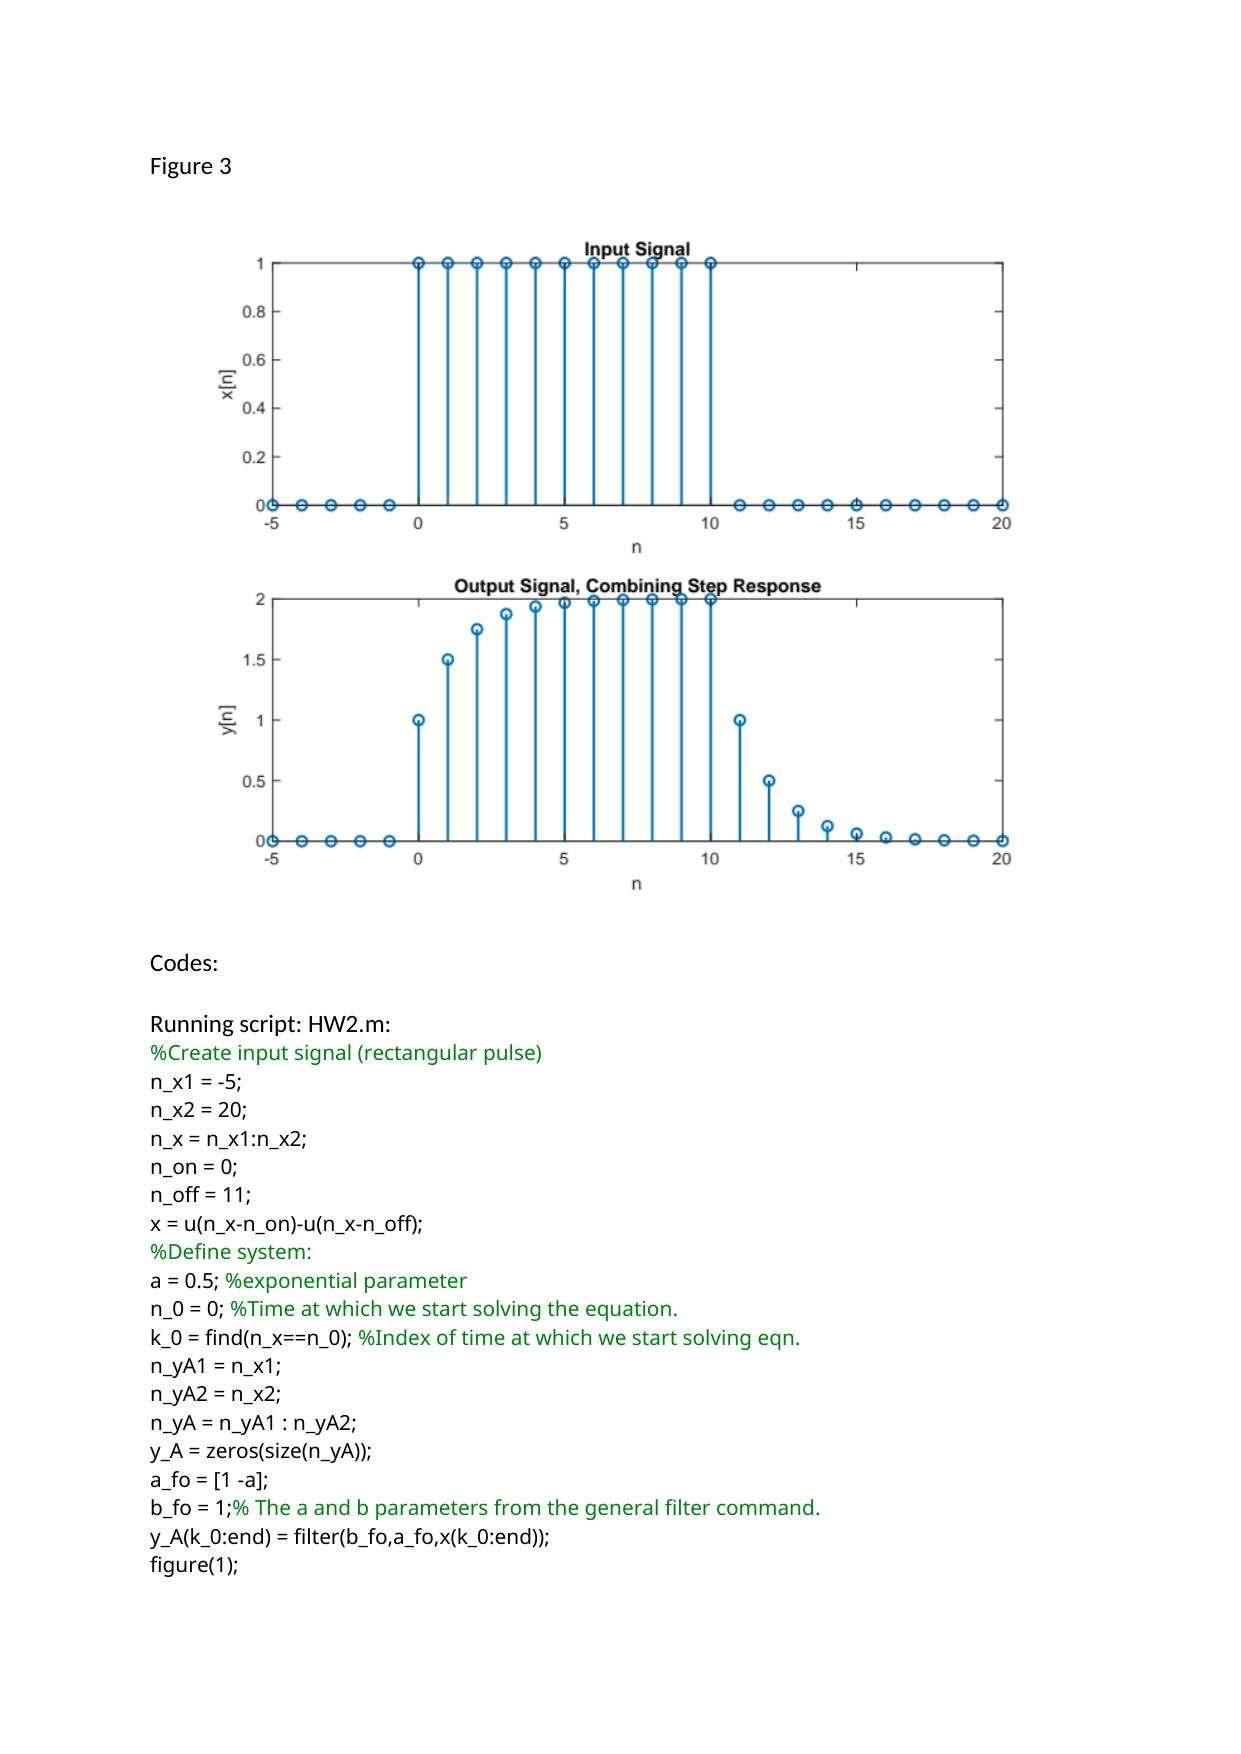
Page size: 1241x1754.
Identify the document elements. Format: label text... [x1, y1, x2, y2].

text n_0 = 0; %Time at which we start solving the equation. [150, 1294, 1090, 1323]
text n_yA1 = n_x1; [150, 1351, 1090, 1379]
text n_x = n_x1:n_x2; [150, 1124, 1090, 1152]
text n_off = 11; [150, 1181, 1090, 1209]
text k_0 = find(n_x==n_0); %Index of time at which we start solving eqn. [150, 1323, 1090, 1351]
text n_x2 = 20; [150, 1095, 1090, 1124]
text Figure 3 [150, 150, 1090, 181]
text a_fo = [1 -a]; [150, 1465, 1090, 1493]
text n_on = 0; [150, 1152, 1090, 1181]
text x = u(n_x-n_on)-u(n_x-n_off); [150, 1209, 1090, 1237]
text figure(1); [150, 1550, 1090, 1579]
text b_fo = 1;% The a and b parameters from the general filter command. [150, 1493, 1090, 1522]
text y_A = zeros(size(n_yA)); [150, 1436, 1090, 1465]
text n_yA = n_yA1 : n_yA2; [150, 1408, 1090, 1436]
text n_yA2 = n_x2; [150, 1379, 1090, 1408]
text Codes: [150, 947, 1090, 977]
text Running script: HW2.m: [150, 1008, 1090, 1038]
text n_x1 = -5; [150, 1067, 1090, 1095]
text %Create input signal (rectangular pulse) [150, 1038, 1090, 1067]
text %Define system: [150, 1237, 1090, 1266]
text a = 0.5; %exponential parameter [150, 1266, 1090, 1294]
text y_A(k_0:end) = filter(b_fo,a_fo,x(k_0:end)); [150, 1522, 1090, 1550]
